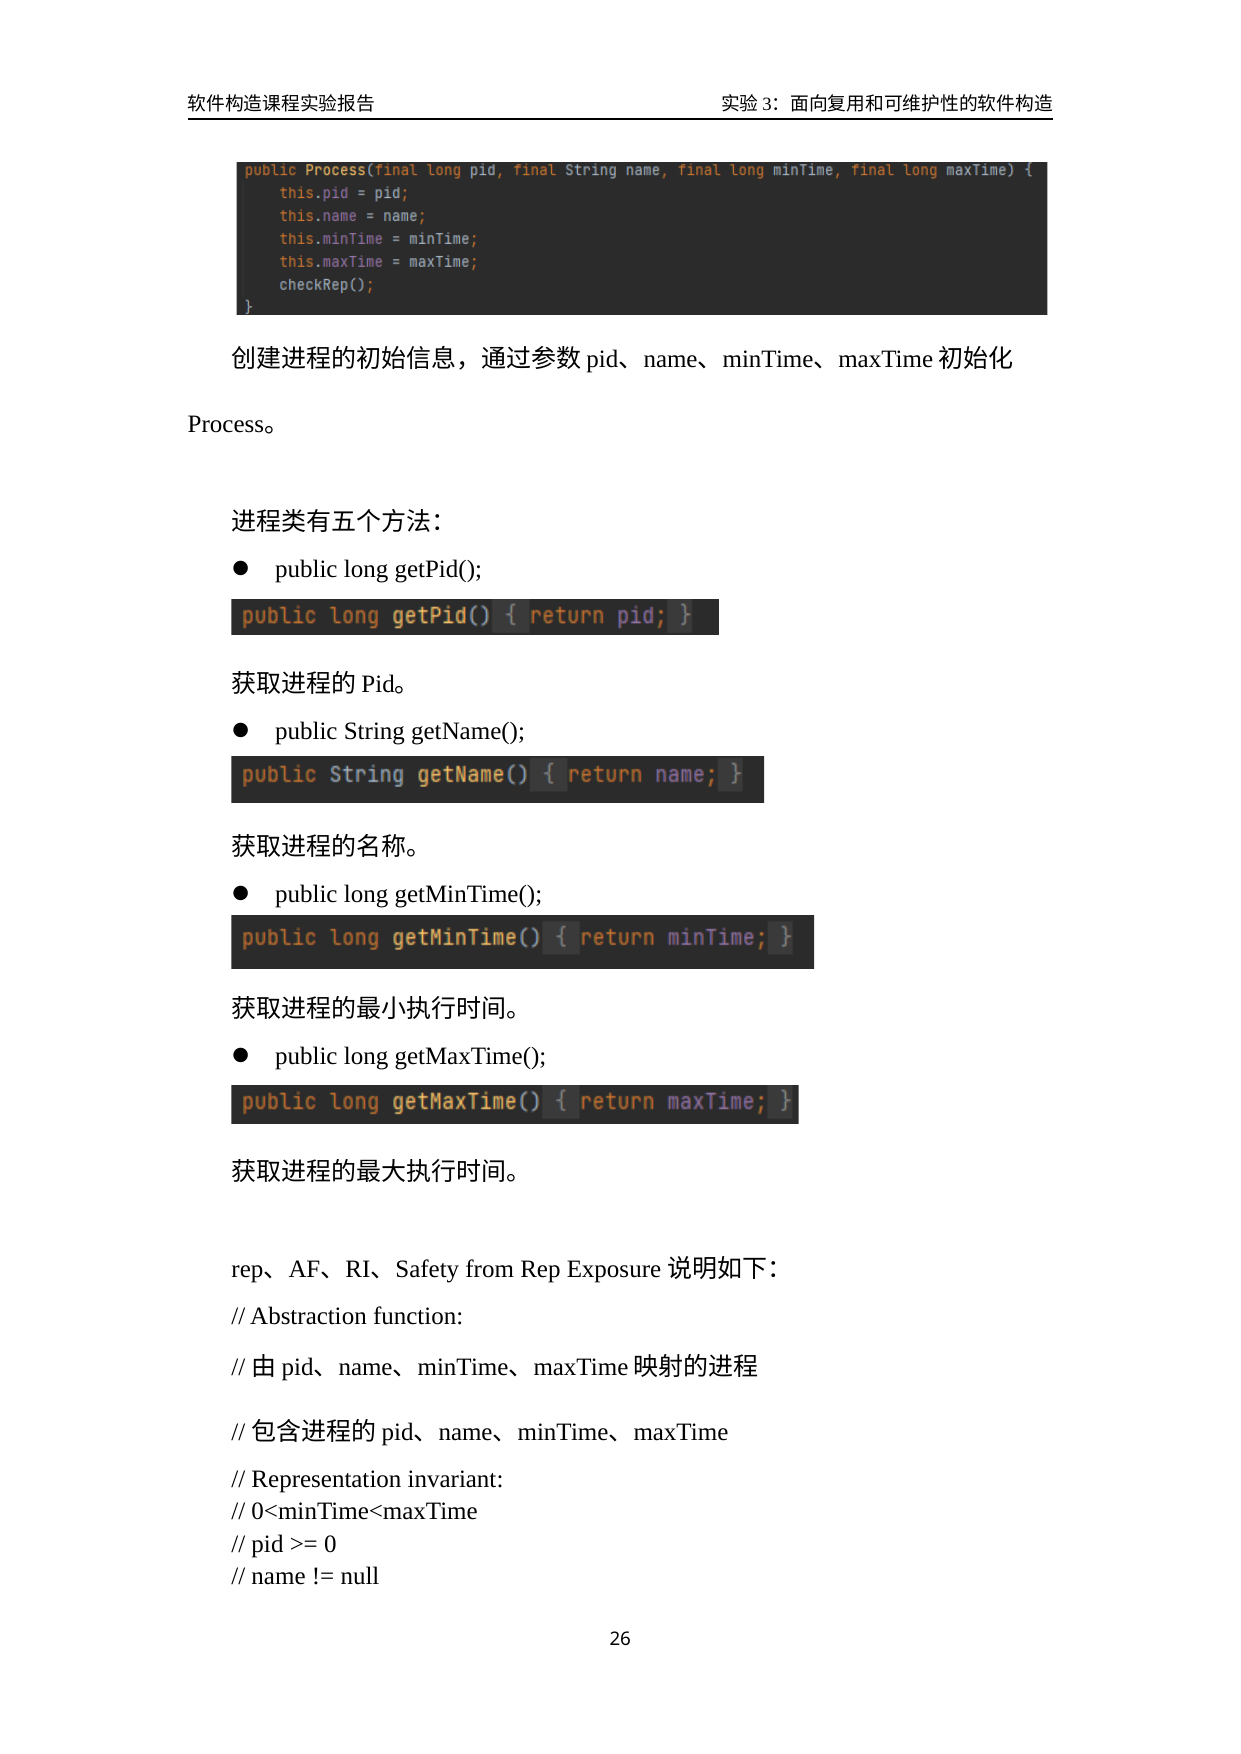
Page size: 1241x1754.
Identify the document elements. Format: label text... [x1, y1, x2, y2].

picture [231, 599, 719, 635]
text 创建进程的初始信息，通过参数pid、name、minTime、maxTime初始化Process。 [187, 324, 1053, 454]
picture [236, 162, 1048, 315]
list public long getPid(); [231, 552, 1053, 584]
text // Representation invariant: [187, 1462, 1053, 1494]
text 进程类有五个方法： [187, 487, 1053, 552]
picture [231, 915, 815, 969]
text // 0<minTime<maxTime [187, 1494, 1053, 1527]
list public long getMinTime(); [231, 877, 1053, 909]
list public long getMaxTime(); [231, 1039, 1053, 1072]
text // 包含进程的pid、name、minTime、maxTime [187, 1397, 1053, 1462]
picture [231, 1085, 799, 1124]
list public String getName(); [231, 714, 1053, 747]
text // pid >= 0 [187, 1527, 1053, 1559]
picture [231, 756, 765, 803]
text 获取进程的名称。 [231, 812, 1053, 877]
text // Abstraction function: [187, 1299, 1053, 1332]
text 获取进程的最大执行时间。 [187, 1137, 1053, 1202]
text rep、AF、RI、Safety from Rep Exposure 说明如下： [187, 1234, 1053, 1299]
text 获取进程的Pid。 [231, 649, 1053, 714]
text // name != null [187, 1559, 1053, 1592]
text // 由pid、name、minTime、maxTime映射的进程 [187, 1332, 1053, 1397]
text 获取进程的最小执行时间。 [231, 974, 1053, 1039]
